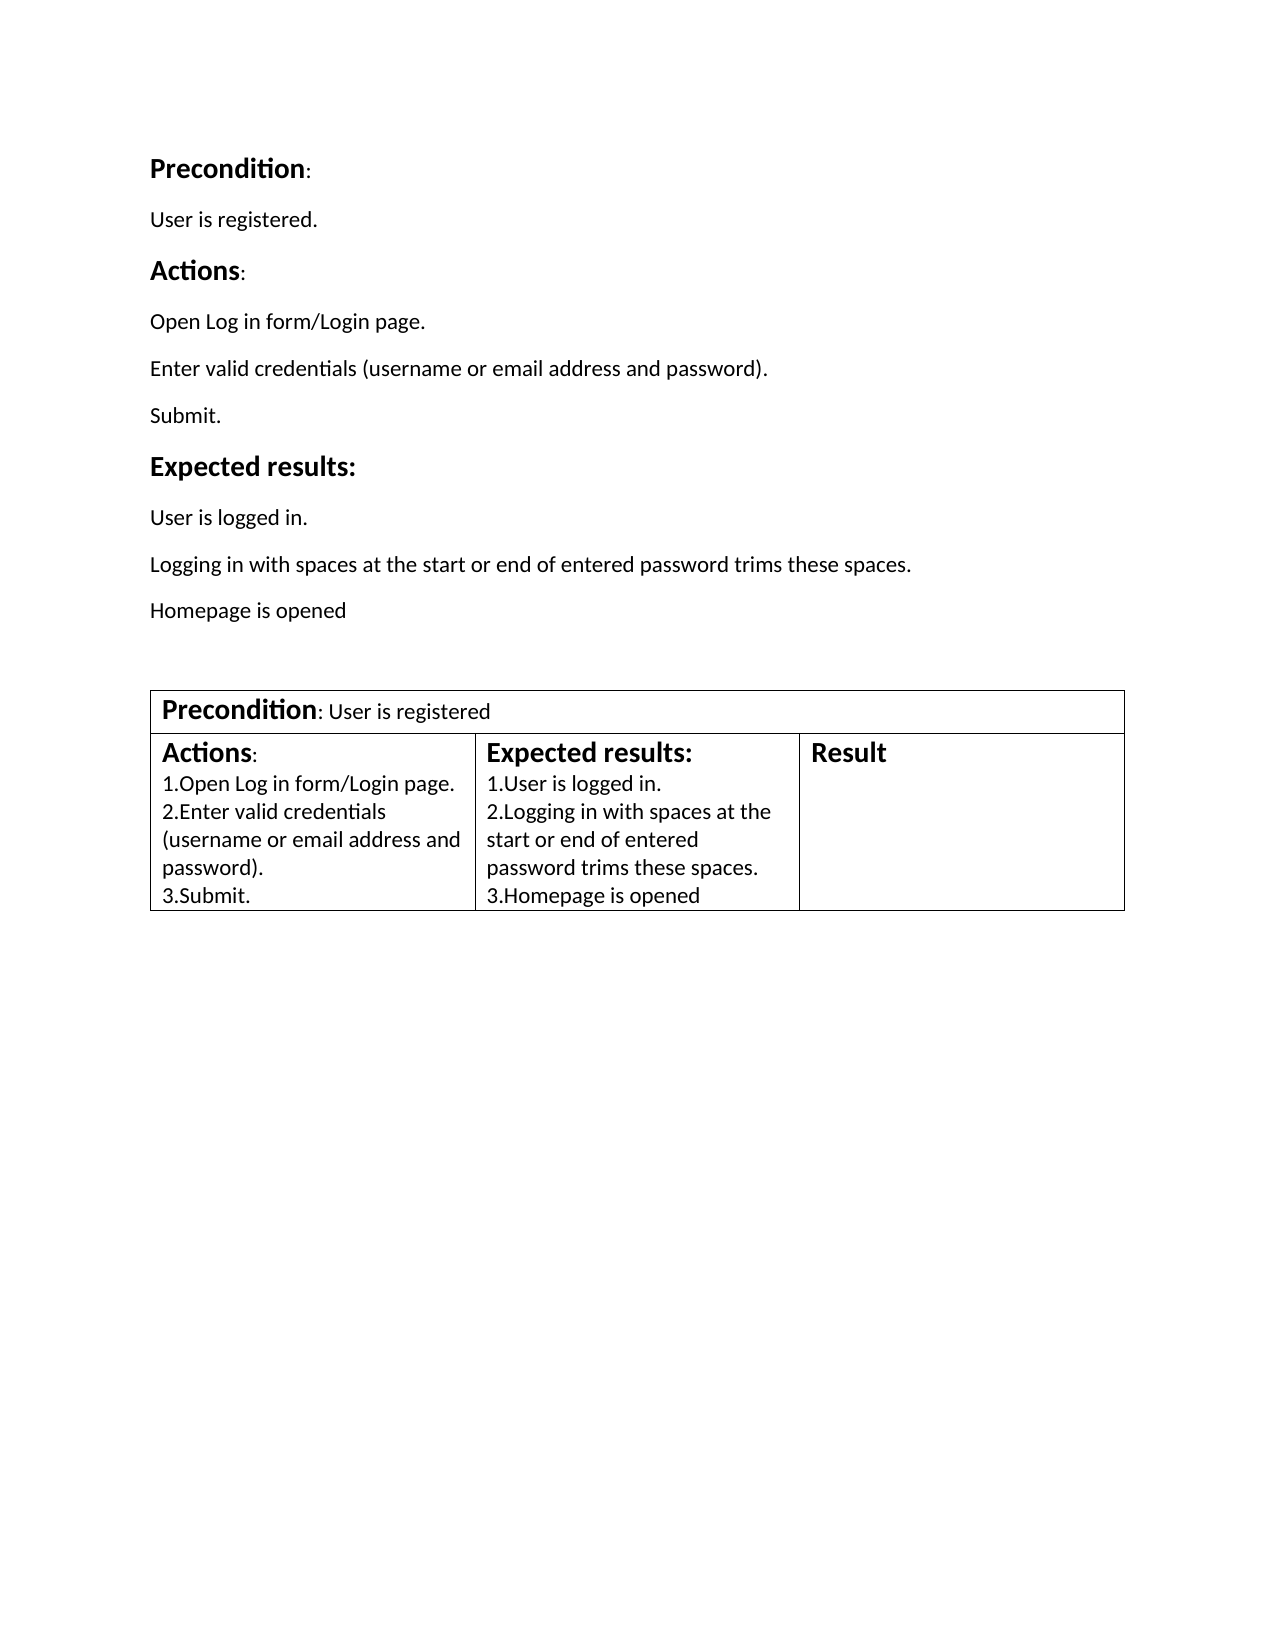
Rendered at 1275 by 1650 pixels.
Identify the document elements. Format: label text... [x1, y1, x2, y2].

table_cell Result [800, 734, 1124, 909]
table_cell Expected results: 1.User is logged in. 2.Logging in with spaces at the start or end of entered password trims these spaces. 3.Homepage is opened [476, 734, 799, 909]
text Submit. [150, 401, 1125, 429]
text Homepage is opened [150, 597, 1125, 624]
text Precondition: [150, 150, 1125, 186]
table_header Precondition: User is registered [151, 691, 1124, 733]
text User is registered. [150, 205, 1125, 233]
text Logging in with spaces at the start or end of entered password trims these spaces. [150, 550, 1125, 578]
text Enter valid credentials (username or email address and password). [150, 354, 1125, 382]
text Actions: [150, 252, 1125, 288]
table_cell Actions: 1.Open Log in form/Login page. 2.Enter valid credentials (username or email address and password). 3.Submit. [151, 734, 475, 909]
text User is logged in. [150, 503, 1125, 531]
text Open Log in form/Login page. [150, 307, 1125, 335]
text Expected results: [150, 448, 1125, 483]
